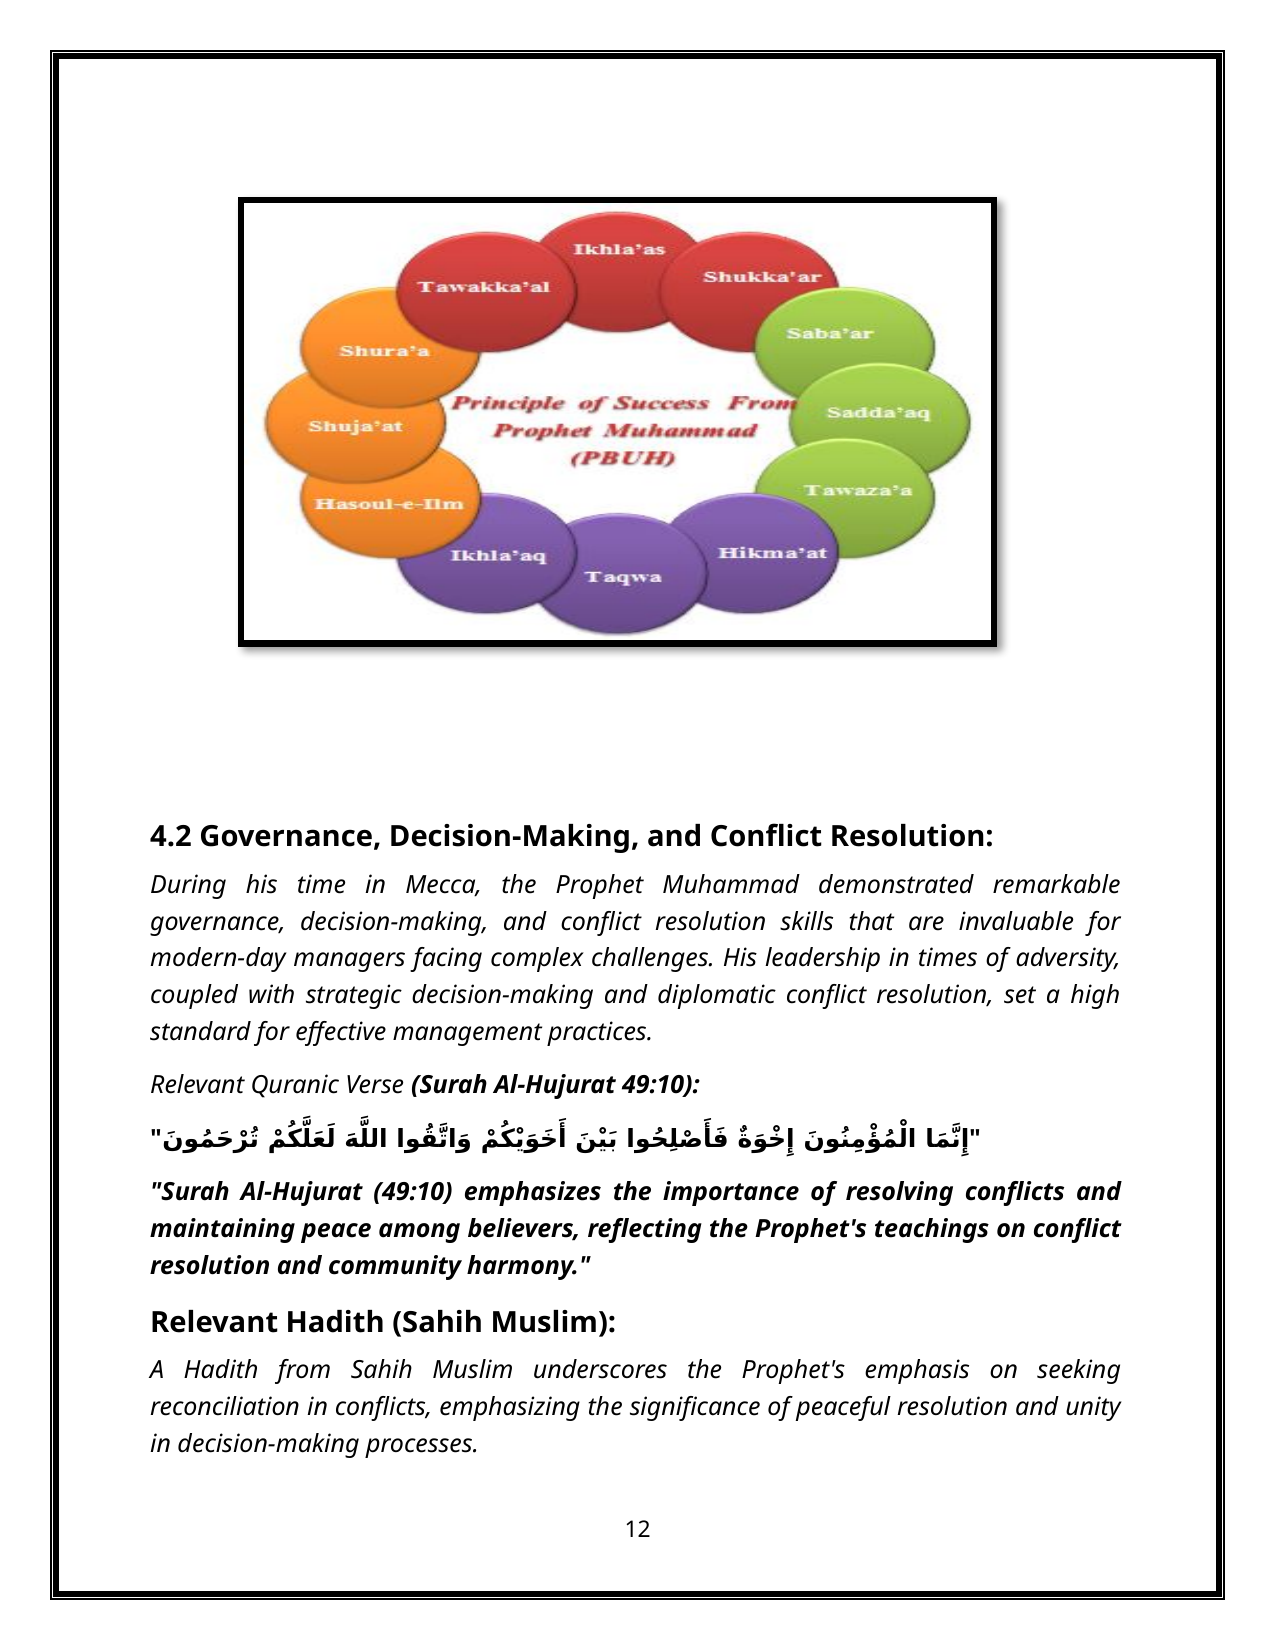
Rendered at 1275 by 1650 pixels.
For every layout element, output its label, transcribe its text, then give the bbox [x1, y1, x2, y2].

picture [244, 203, 991, 640]
text "Surah Al-Hujurat (49:10) emphasizes the importance of resolving conflicts and maintaining peace among believers, reflecting the Prophet's teachings on conflict resolution and community harmony." [150, 1174, 1125, 1282]
text Relevant Quranic Verse (Surah Al-Hujurat 49:10): [150, 1067, 1125, 1101]
subtitle Relevant Hadith (Sahih Muslim): [150, 1301, 1125, 1341]
subtitle 4.2 Governance, Decision-Making, and Conflict Resolution: [150, 815, 1125, 855]
text "إِنَّمَا الْمُؤْمِنُونَ إِخْوَةٌ فَأَصْلِحُوا بَيْنَ أَخَوَيْكُمْ وَاتَّقُوا اللَّهَ لَعَلَّكُمْ تُرْحَمُونَ" [150, 1121, 1125, 1154]
text During his time in Mecca, the Prophet Muhammad demonstrated remarkable governance, decision-making, and conflict resolution skills that are invaluable for modern-day managers facing complex challenges. His leadership in times of adversity, coupled with strategic decision-making and diplomatic conflict resolution, set a high standard for effective management practices. [150, 867, 1125, 1048]
text A Hadith from Sahih Muslim underscores the Prophet's emphasis on seeking reconciliation in conflicts, emphasizing the significance of peaceful resolution and unity in decision-making processes. [150, 1352, 1125, 1460]
